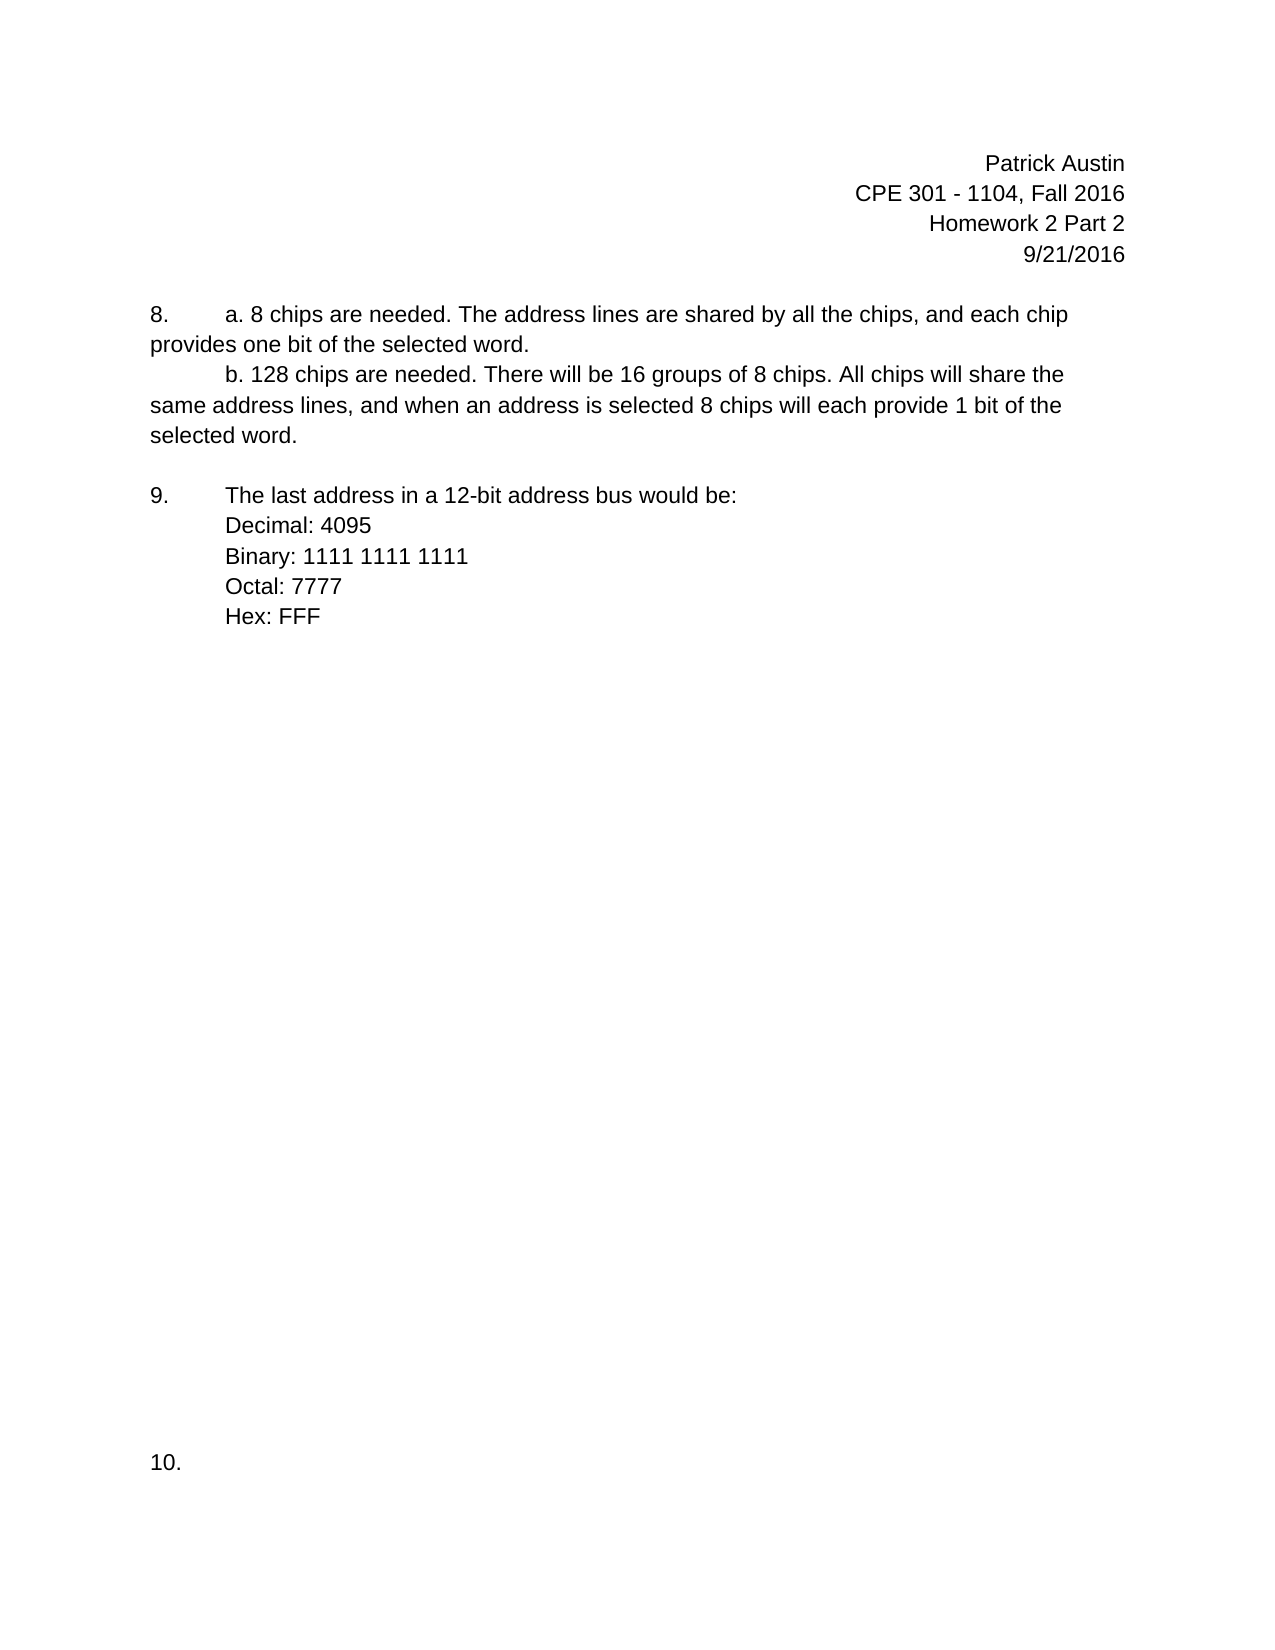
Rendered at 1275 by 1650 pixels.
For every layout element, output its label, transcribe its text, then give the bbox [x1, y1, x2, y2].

text 9/21/2016 [150, 241, 1125, 267]
text Hex: FFF [150, 603, 1125, 629]
text CPE 301 - 1104, Fall 2016 [150, 180, 1125, 207]
text 10. [150, 1449, 1125, 1475]
text Patrick Austin [150, 150, 1125, 176]
text b. 128 chips are needed. There will be 16 groups of 8 chips. All chips will share the same address lines, and when an address is selected 8 chips will each provide 1 bit of the selected word. [150, 361, 1125, 448]
text Binary: 1111 1111 1111 [150, 543, 1125, 569]
text Octal: 7777 [150, 573, 1125, 599]
text Decimal: 4095 [150, 512, 1125, 539]
text Homework 2 Part 2 [150, 210, 1125, 237]
text 9. The last address in a 12-bit address bus would be: [150, 482, 1125, 509]
text 8. a. 8 chips are needed. The address lines are shared by all the chips, and each chip provides one bit of the selected word. [150, 301, 1125, 358]
